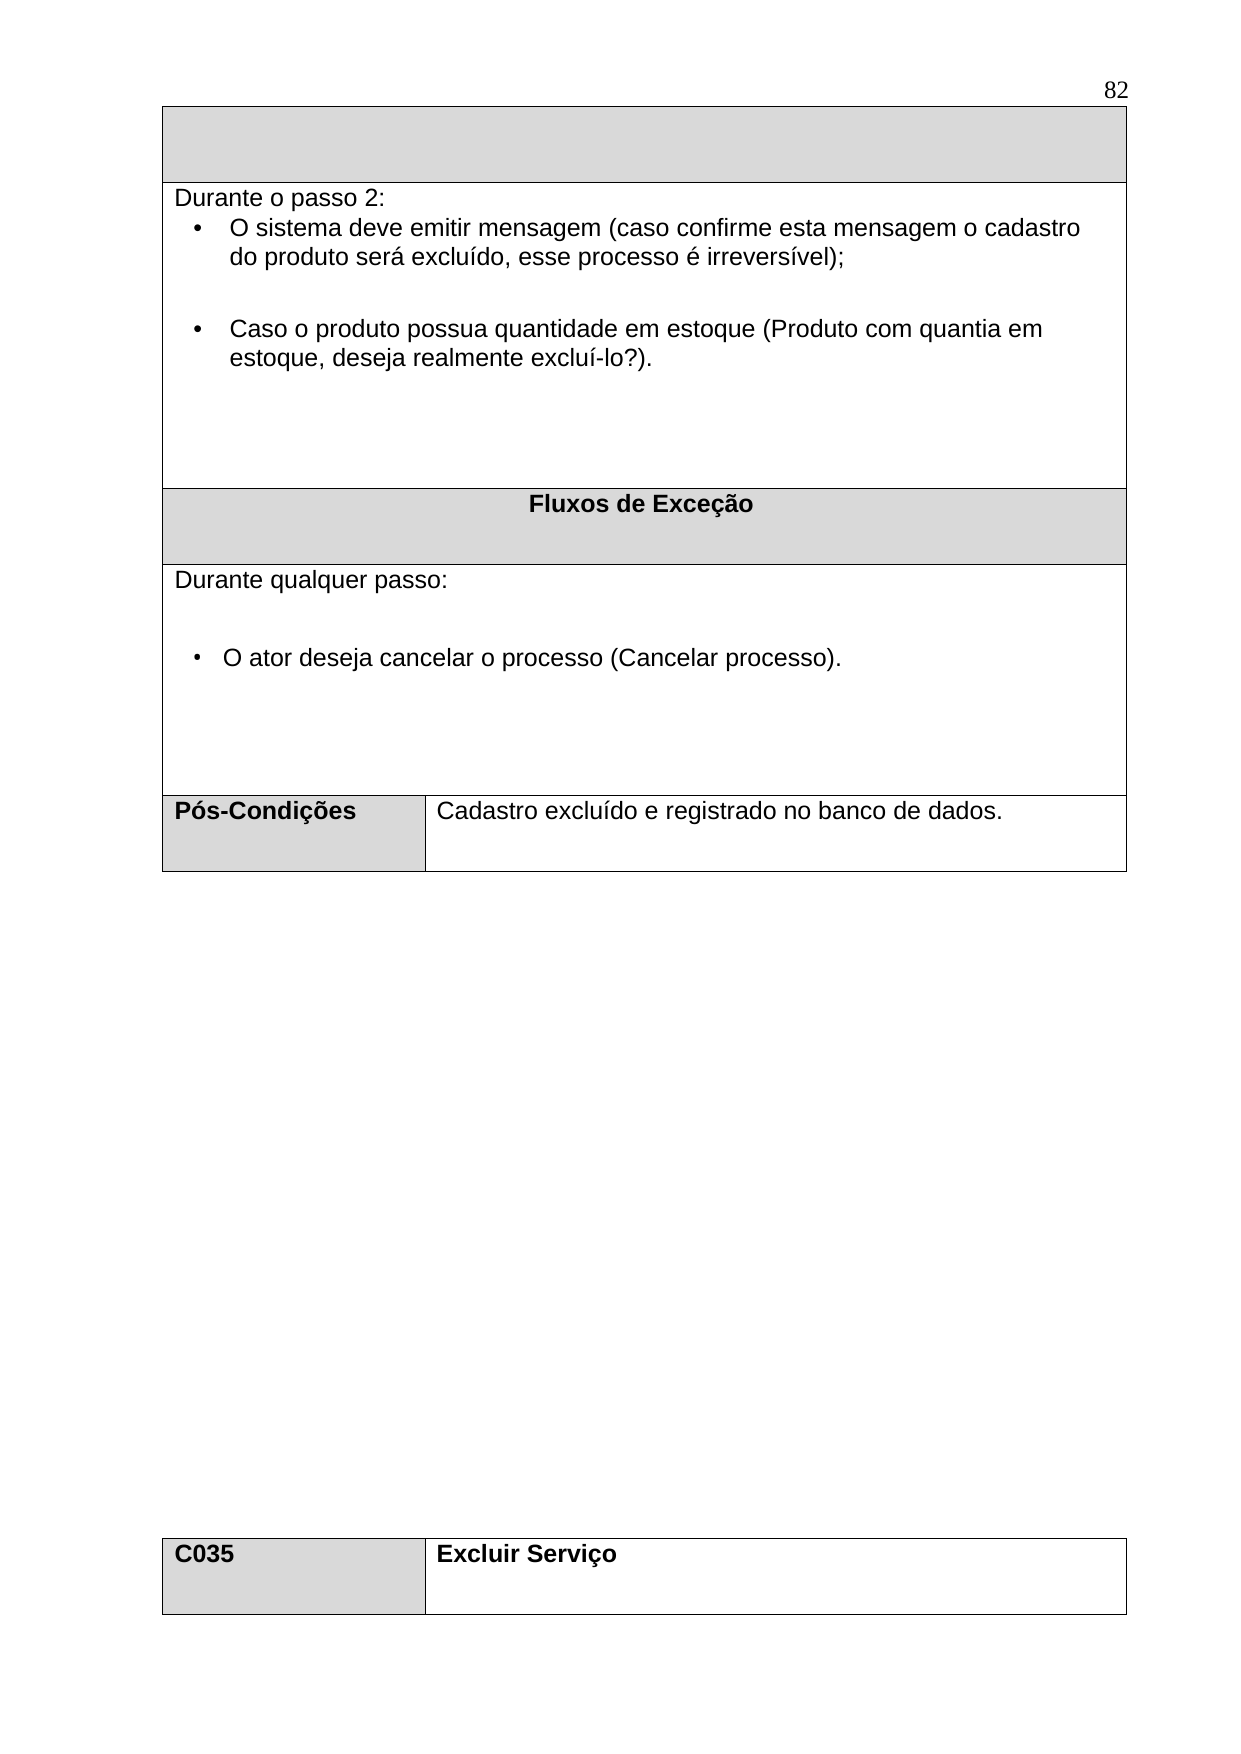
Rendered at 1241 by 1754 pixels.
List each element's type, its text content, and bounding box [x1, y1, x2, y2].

table_cell Fluxos de Exceção [163, 489, 1126, 564]
table_header C035 [163, 1539, 425, 1614]
table_cell Pós-Condições [163, 796, 425, 871]
table_cell Durante o passo 2: O sistema deve emitir mensagem (caso confirme esta mensagem o cadastro do produto será excluído, esse processo é irreversível); Caso o produto possua quantidade em estoque (Produto com quantia em estoque, deseja realmente excluí-lo?). [163, 183, 1126, 488]
table_cell Durante qualquer passo: • O ator deseja cancelar o processo (Cancelar processo). [163, 565, 1126, 795]
table_cell Cadastro excluído e registrado no banco de dados. [426, 796, 1126, 871]
table_header Excluir Serviço [426, 1539, 1126, 1614]
table_cell Fluxos Alternativos [163, 107, 1126, 182]
